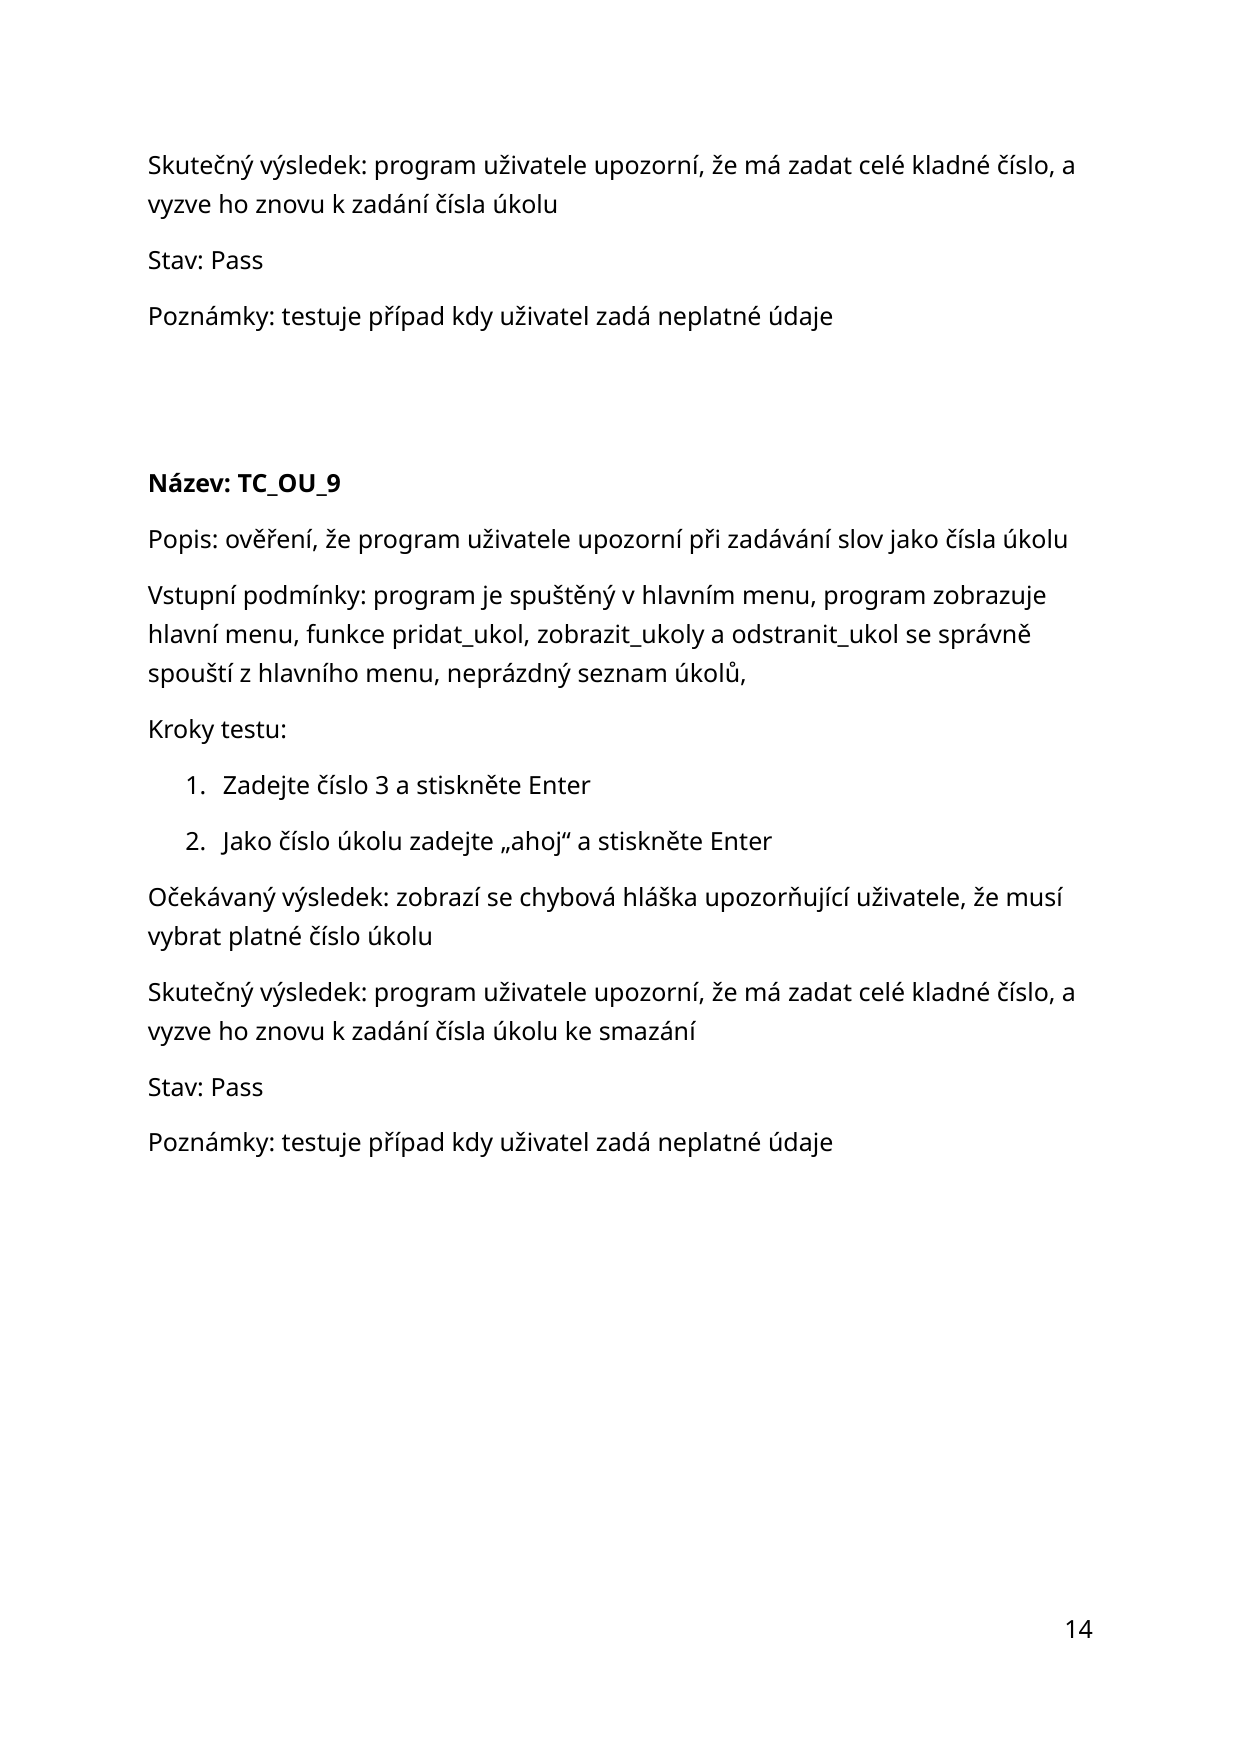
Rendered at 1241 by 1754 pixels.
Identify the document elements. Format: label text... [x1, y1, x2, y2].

text Poznámky: testuje případ kdy uživatel zadá neplatné údaje [148, 298, 1093, 332]
text Skutečný výsledek: program uživatele upozorní, že má zadat celé kladné číslo, a vyzve ho znovu k zadání čísla úkolu [148, 148, 1093, 221]
text Poznámky: testuje případ kdy uživatel zadá neplatné údaje [148, 1125, 1093, 1159]
text Popis: ověření, že program uživatele upozorní při zadávání slov jako čísla úkolu [148, 522, 1093, 556]
list Zadejte číslo 3 a stiskněte Enter [185, 768, 1093, 802]
list Jako číslo úkolu zadejte „ahoj“ a stiskněte Enter [185, 823, 1093, 857]
text Vstupní podmínky: program je spuštěný v hlavním menu, program zobrazuje hlavní menu, funkce pridat_ukol, zobrazit_ukoly a odstranit_ukol se správně spouští z hlavního menu, neprázdný seznam úkolů, [148, 578, 1093, 690]
text Očekávaný výsledek: zobrazí se chybová hláška upozorňující uživatele, že musí vybrat platné číslo úkolu [148, 879, 1093, 952]
text Stav: Pass [148, 243, 1093, 277]
text Název: TC_OU_9 [148, 466, 1093, 500]
text Kroky testu: [148, 712, 1093, 746]
text Stav: Pass [148, 1069, 1093, 1103]
text Skutečný výsledek: program uživatele upozorní, že má zadat celé kladné číslo, a vyzve ho znovu k zadání čísla úkolu ke smazání [148, 974, 1093, 1047]
